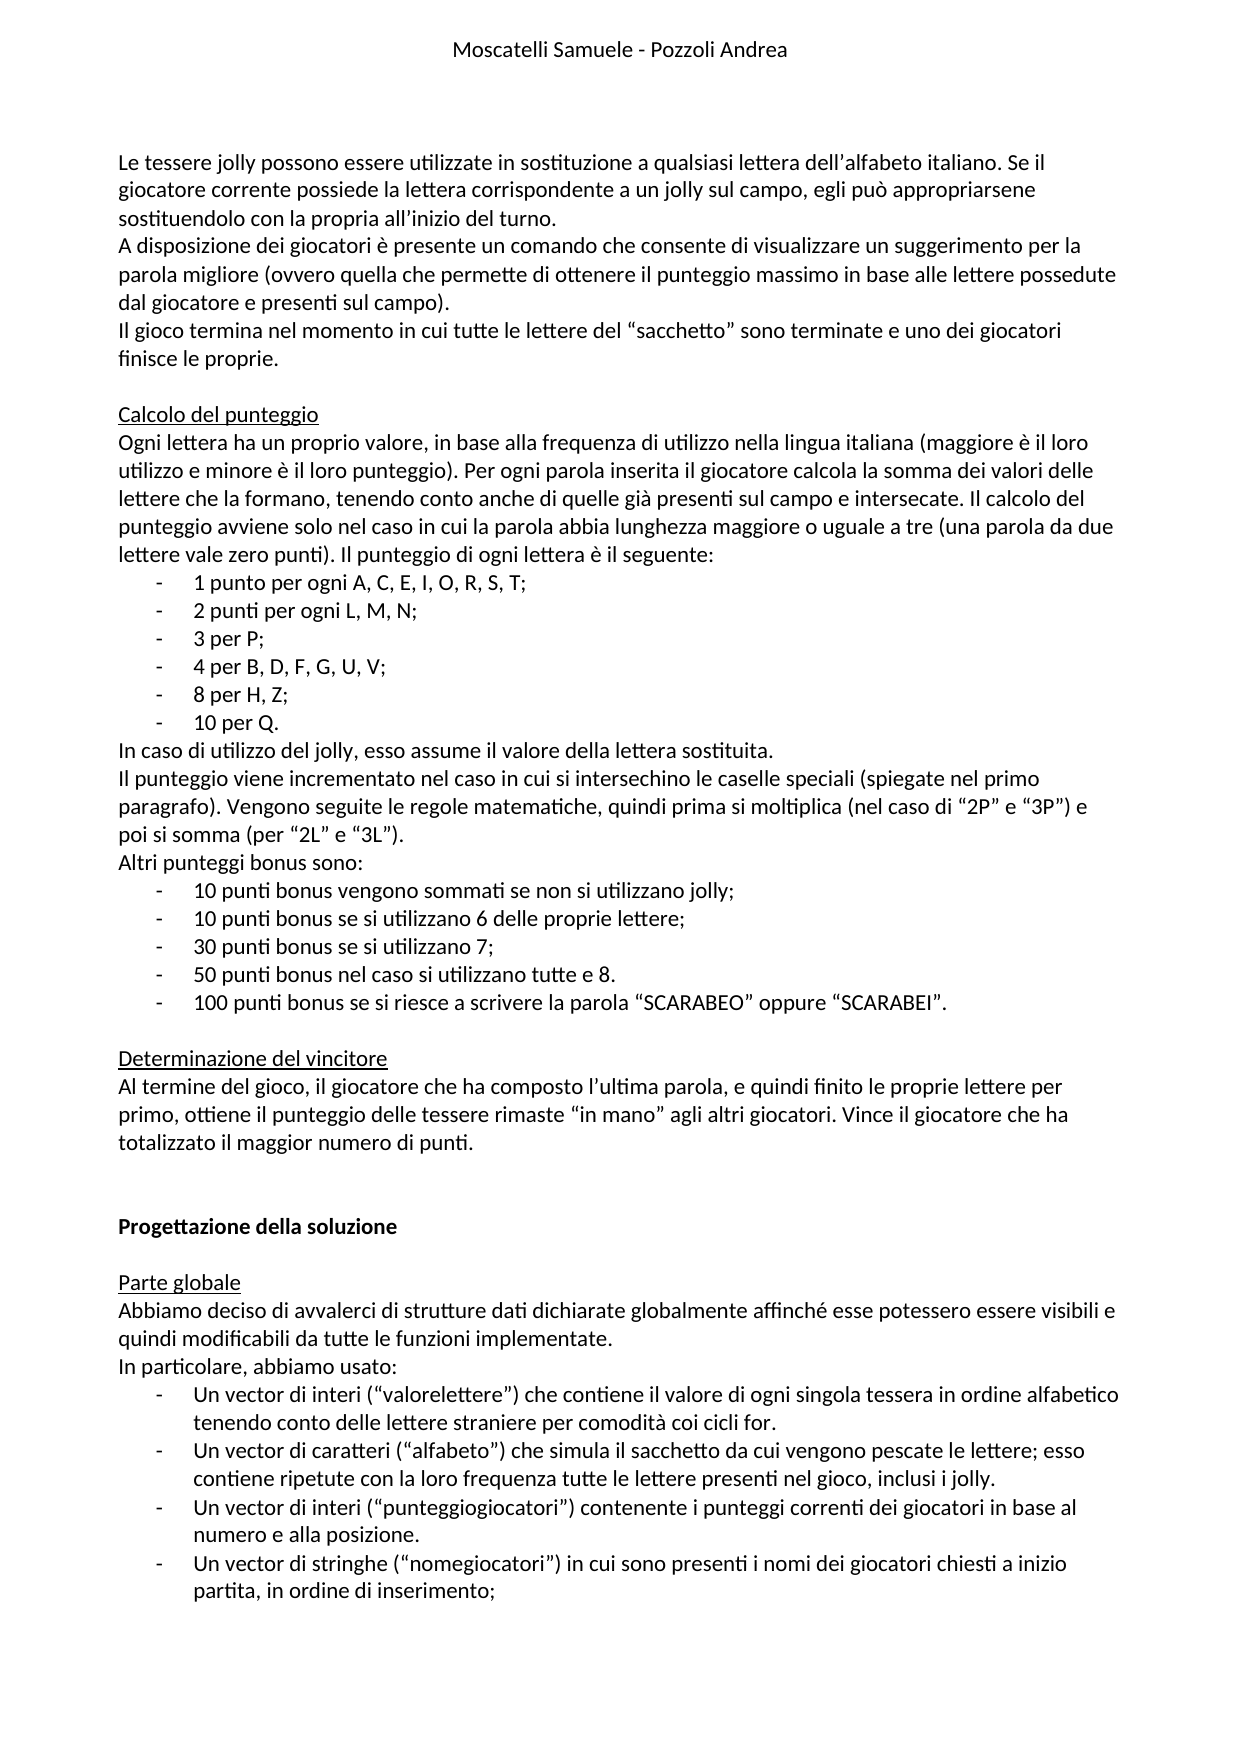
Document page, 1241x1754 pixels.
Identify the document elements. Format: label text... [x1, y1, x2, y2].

text A disposizione dei giocatori è presente un comando che consente di visualizzare un suggerimento per la parola migliore (ovvero quella che permette di ottenere il punteggio massimo in base alle lettere possedute dal giocatore e presenti sul campo). [118, 232, 1122, 316]
text Al termine del gioco, il giocatore che ha composto l’ultima parola, e quindi finito le proprie lettere per primo, ottiene il punteggio delle tessere rimaste “in mano” agli altri giocatori. Vince il giocatore che ha totalizzato il maggior numero di punti. [118, 1072, 1122, 1156]
list 8 per H, Z; [156, 680, 1122, 708]
text Il punteggio viene incrementato nel caso in cui si intersechino le caselle speciali (spiegate nel primo paragrafo). Vengono seguite le regole matematiche, quindi prima si moltiplica (nel caso di “2P” e “3P”) e poi si somma (per “2L” e “3L”). [118, 764, 1122, 848]
list 10 punti bonus se si utilizzano 6 delle proprie lettere; [156, 904, 1122, 932]
list 30 punti bonus se si utilizzano 7; [156, 932, 1122, 960]
list 100 punti bonus se si riesce a scrivere la parola “SCARABEO” oppure “SCARABEI”. [156, 988, 1122, 1016]
text Le tessere jolly possono essere utilizzate in sostituzione a qualsiasi lettera dell’alfabeto italiano. Se il giocatore corrente possiede la lettera corrispondente a un jolly sul campo, egli può appropriarsene sostituendolo con la propria all’inizio del turno. [118, 148, 1122, 232]
list 10 per Q. [156, 708, 1122, 736]
text Abbiamo deciso di avvalerci di strutture dati dichiarate globalmente affinché esse potessero essere visibili e quindi modificabili da tutte le funzioni implementate. [118, 1296, 1122, 1352]
list 2 punti per ogni L, M, N; [156, 596, 1122, 624]
text Progettazione della soluzione [118, 1212, 1122, 1240]
text In caso di utilizzo del jolly, esso assume il valore della lettera sostituita. [118, 736, 1122, 764]
list 4 per B, D, F, G, U, V; [156, 652, 1122, 680]
list Un vector di stringhe (“nomegiocatori”) in cui sono presenti i nomi dei giocatori chiesti a inizio partita, in ordine di inserimento; [156, 1549, 1122, 1605]
text Il gioco termina nel momento in cui tutte le lettere del “sacchetto” sono terminate e uno dei giocatori finisce le proprie. [118, 316, 1122, 372]
list 50 punti bonus nel caso si utilizzano tutte e 8. [156, 960, 1122, 988]
list 3 per P; [156, 624, 1122, 652]
text Altri punteggi bonus sono: [118, 848, 1122, 876]
list 1 punto per ogni A, C, E, I, O, R, S, T; [156, 568, 1122, 596]
list Un vector di interi (“valorelettere”) che contiene il valore di ogni singola tessera in ordine alfabetico tenendo conto delle lettere straniere per comodità coi cicli for. [156, 1381, 1122, 1437]
list Un vector di caratteri (“alfabeto”) che simula il sacchetto da cui vengono pescate le lettere; esso contiene ripetute con la loro frequenza tutte le lettere presenti nel gioco, inclusi i jolly. [156, 1437, 1122, 1493]
text Parte globale [118, 1268, 1122, 1296]
text In particolare, abbiamo usato: [118, 1352, 1122, 1381]
text Ogni lettera ha un proprio valore, in base alla frequenza di utilizzo nella lingua italiana (maggiore è il loro utilizzo e minore è il loro punteggio). Per ogni parola inserita il giocatore calcola la somma dei valori delle lettere che la formano, tenendo conto anche di quelle già presenti sul campo e intersecate. Il calcolo del punteggio avviene solo nel caso in cui la parola abbia lunghezza maggiore o uguale a tre (una parola da due lettere vale zero punti). Il punteggio di ogni lettera è il seguente: [118, 428, 1122, 568]
text Calcolo del punteggio [118, 400, 1122, 428]
text Determinazione del vincitore [118, 1044, 1122, 1072]
list Un vector di interi (“punteggiogiocatori”) contenente i punteggi correnti dei giocatori in base al numero e alla posizione. [156, 1493, 1122, 1549]
list 10 punti bonus vengono sommati se non si utilizzano jolly; [156, 876, 1122, 904]
